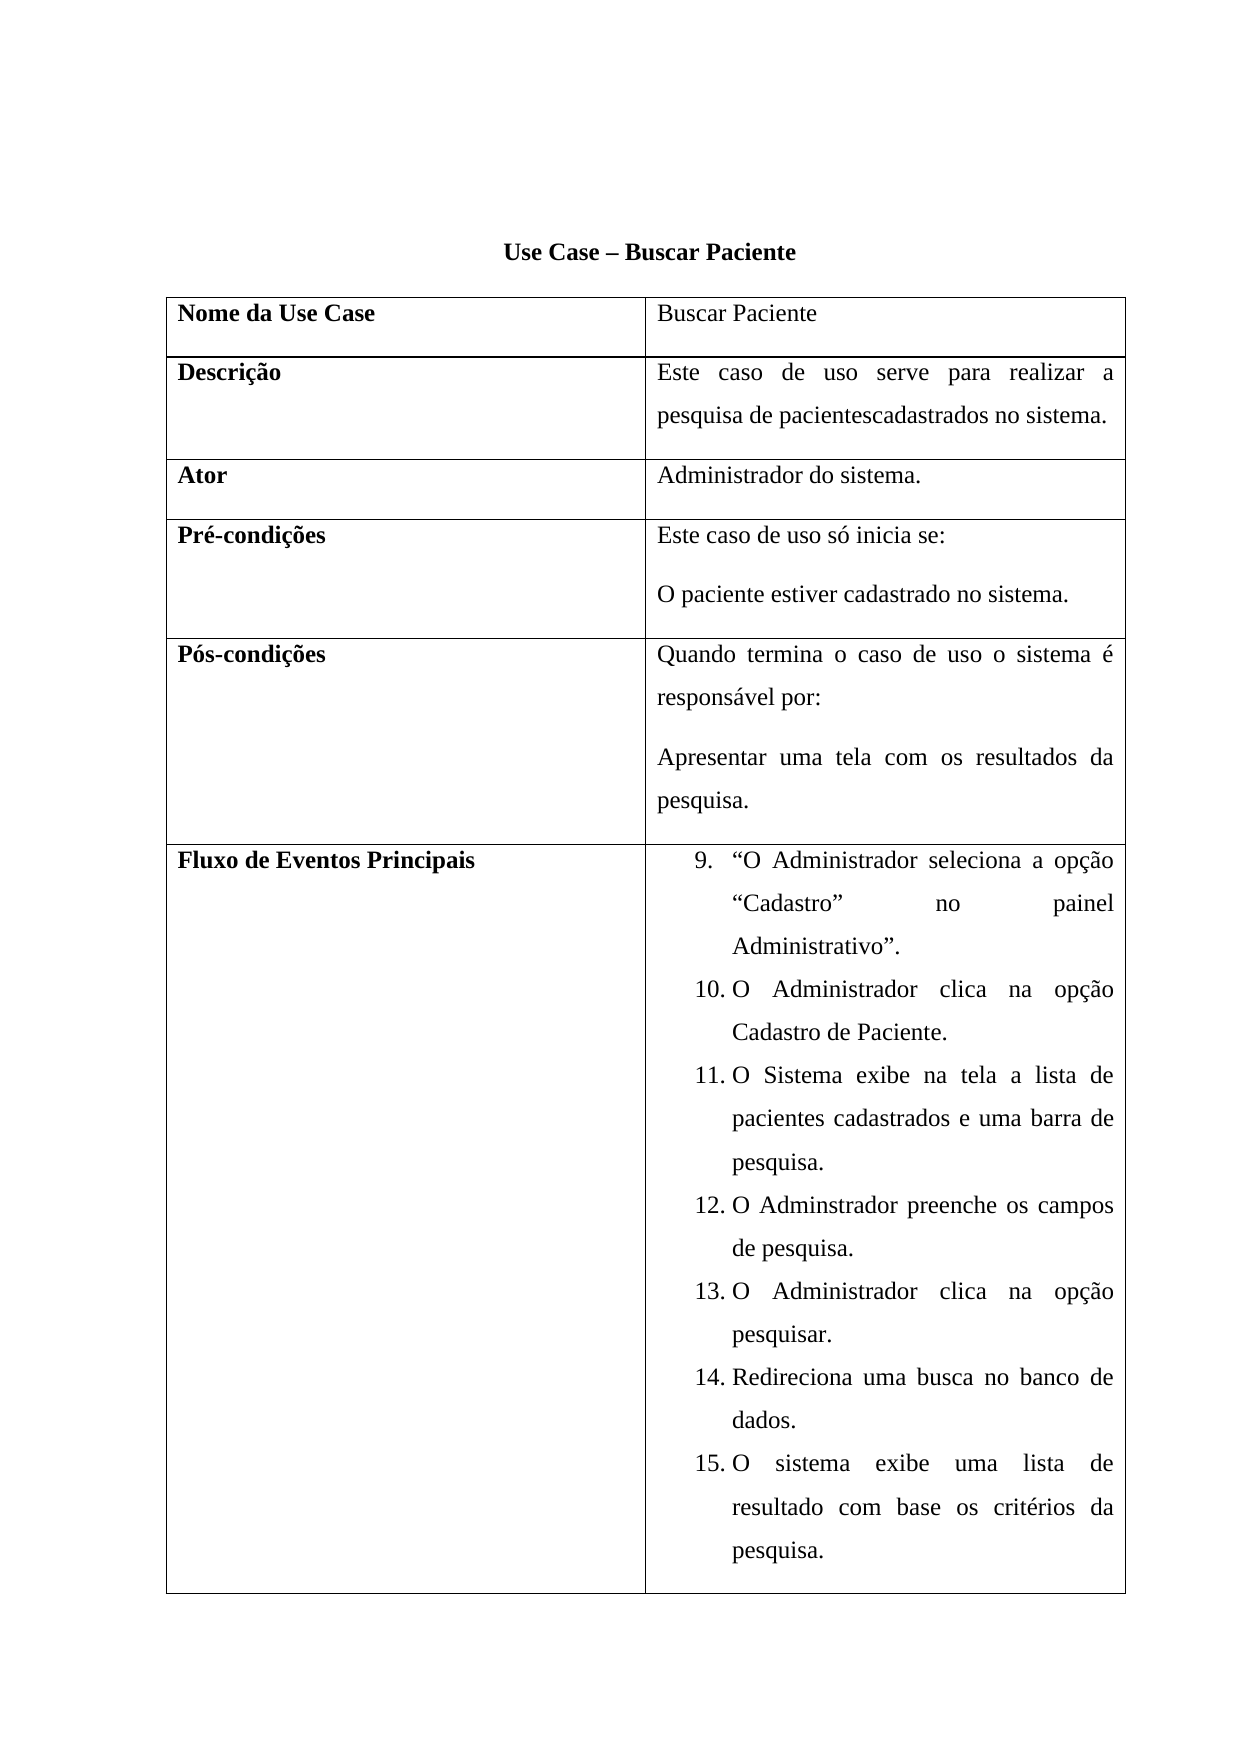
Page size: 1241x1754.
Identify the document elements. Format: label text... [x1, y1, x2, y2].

table_header Nome da Use Case [167, 298, 645, 356]
table_cell Pré-condições [167, 520, 645, 638]
table_cell Quando termina o caso de uso o sistema é responsável por: Apresentar uma tela com os resultados da pesquisa. [646, 639, 1125, 844]
table_header Buscar Paciente [646, 298, 1125, 356]
table_cell Administrador do sistema. [646, 460, 1125, 519]
table_cell Pós-condições [167, 639, 645, 844]
table_cell Este caso de uso só inicia se: O paciente estiver cadastrado no sistema. [646, 520, 1125, 638]
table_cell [167, 845, 645, 1593]
table_cell Este caso de uso serve para realizar a pesquisa de pacientescadastrados no sistema. [646, 358, 1125, 459]
text Use Case – Buscar Paciente [177, 237, 1122, 266]
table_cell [646, 845, 1125, 1593]
table_cell Descrição [167, 358, 645, 459]
table_cell Ator [167, 460, 645, 519]
